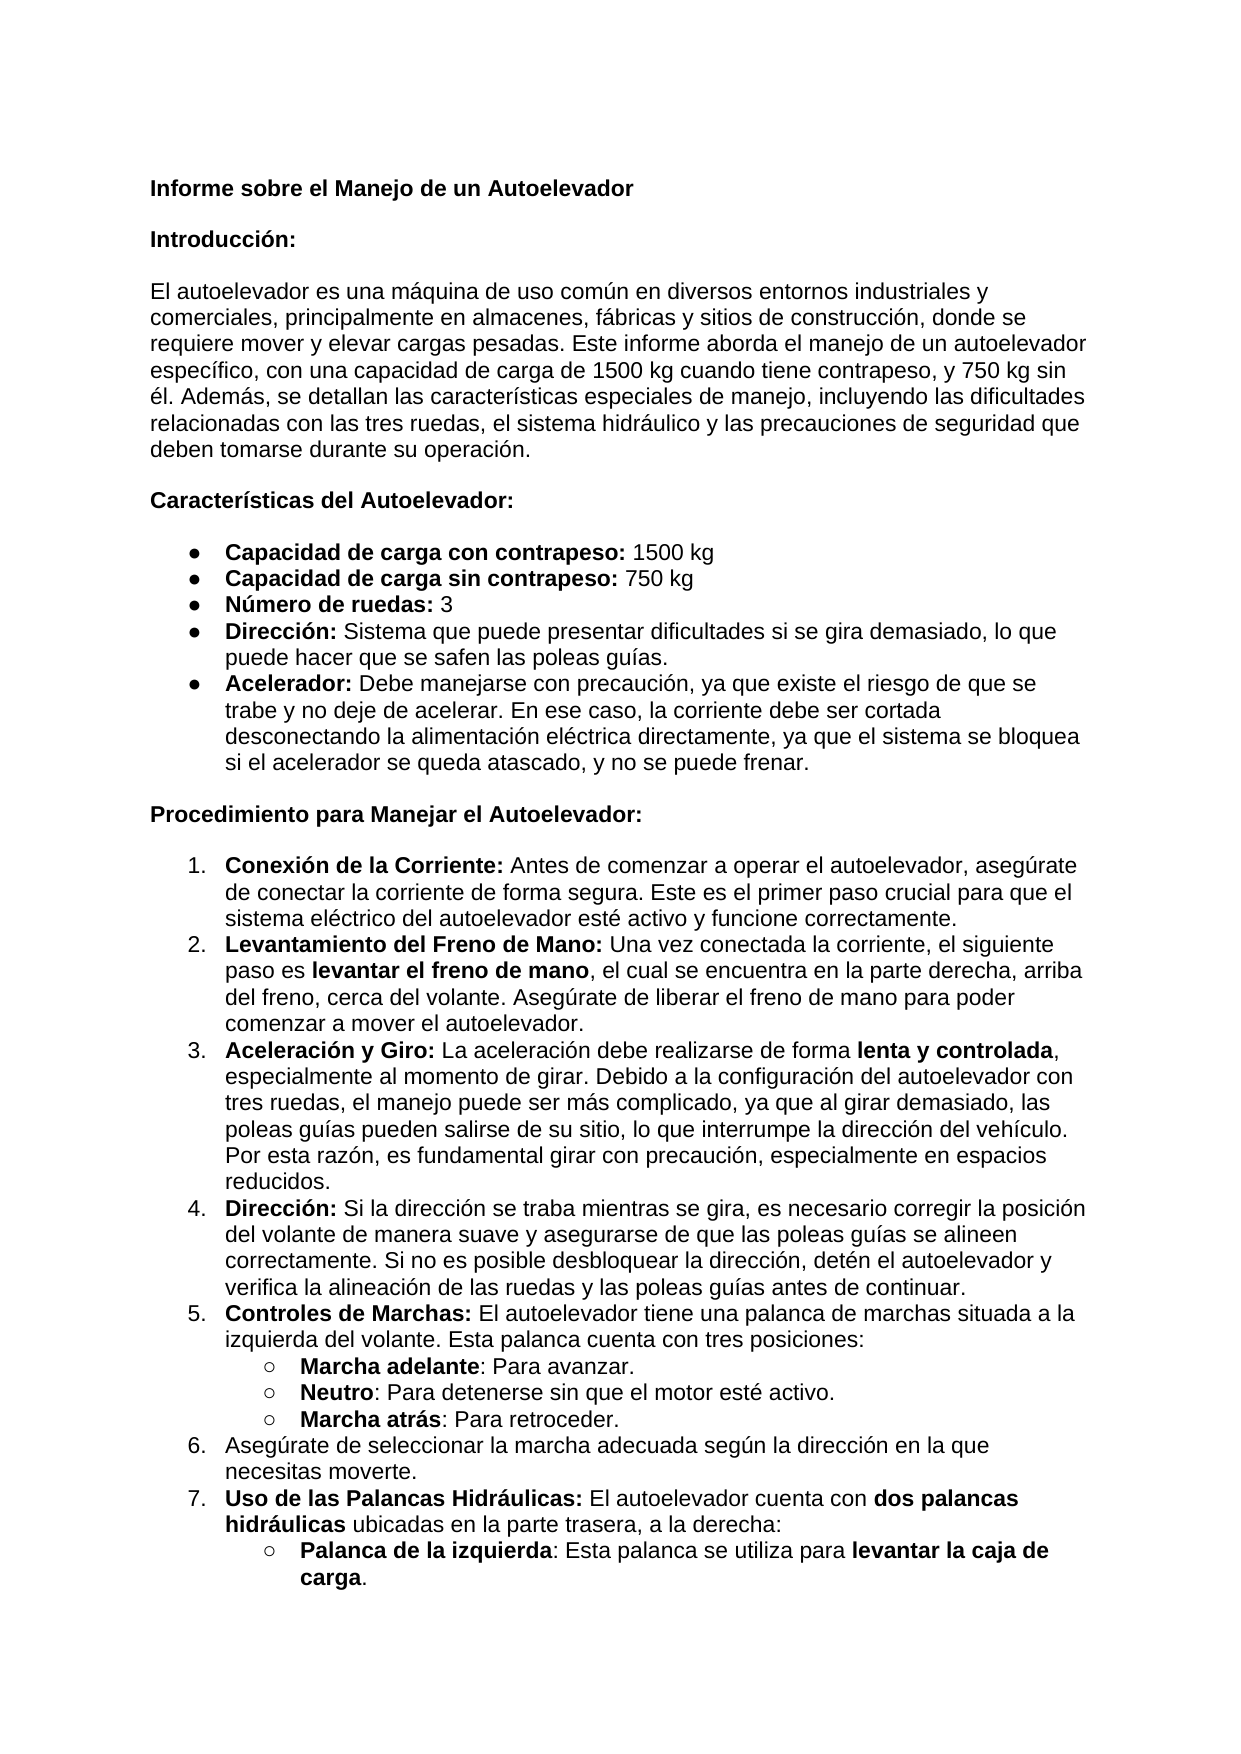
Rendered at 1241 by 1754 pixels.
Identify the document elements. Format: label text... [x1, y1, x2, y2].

list Capacidad de carga con contrapeso: 1500 kg [187, 538, 1090, 565]
list Palanca de la izquierda: Esta palanca se utiliza para levantar la caja de carga. [262, 1537, 1090, 1590]
list Capacidad de carga sin contrapeso: 750 kg [187, 565, 1090, 591]
list Acelerador: Debe manejarse con precaución, ya que existe el riesgo de que se trabe y no deje de acelerar. En ese caso, la corriente debe ser cortada desconectando la alimentación eléctrica directamente, ya que el sistema se bloquea si el acelerador se queda atascado, y no se puede frenar. [187, 670, 1090, 776]
list Marcha atrás: Para retroceder. [262, 1406, 1090, 1432]
list Conexión de la Corriente: Antes de comenzar a operar el autoelevador, asegúrate de conectar la corriente de forma segura. Este es el primer paso crucial para que el sistema eléctrico del autoelevador esté activo y funcione correctamente. [187, 852, 1090, 931]
list Neutro: Para detenerse sin que el motor esté activo. [262, 1379, 1090, 1406]
list Aceleración y Giro: La aceleración debe realizarse de forma lenta y controlada, especialmente al momento de girar. Debido a la configuración del autoelevador con tres ruedas, el manejo puede ser más complicado, ya que al girar demasiado, las poleas guías pueden salirse de su sitio, lo que interrumpe la dirección del vehículo. Por esta razón, es fundamental girar con precaución, especialmente en espacios reducidos. [187, 1037, 1090, 1195]
list Uso de las Palancas Hidráulicas: El autoelevador cuenta con dos palancas hidráulicas ubicadas en la parte trasera, a la derecha: [187, 1484, 1090, 1537]
list Marcha adelante: Para avanzar. [262, 1353, 1090, 1379]
text Procedimiento para Manejar el Autoelevador: [150, 801, 1090, 827]
list Dirección: Si la dirección se traba mientras se gira, es necesario corregir la posición del volante de manera suave y asegurarse de que las poleas guías se alineen correctamente. Si no es posible desbloquear la dirección, detén el autoelevador y verifica la alineación de las ruedas y las poleas guías antes de continuar. [187, 1195, 1090, 1300]
text El autoelevador es una máquina de uso común en diversos entornos industriales y comerciales, principalmente en almacenes, fábricas y sitios de construcción, donde se requiere mover y elevar cargas pesadas. Este informe aborda el manejo de un autoelevador específico, con una capacidad de carga de 1500 kg cuando tiene contrapeso, y 750 kg sin él. Además, se detallan las características especiales de manejo, incluyendo las dificultades relacionadas con las tres ruedas, el sistema hidráulico y las precauciones de seguridad que deben tomarse durante su operación. [150, 278, 1090, 462]
list Levantamiento del Freno de Mano: Una vez conectada la corriente, el siguiente paso es levantar el freno de mano, el cual se encuentra en la parte derecha, arriba del freno, cerca del volante. Asegúrate de liberar el freno de mano para poder comenzar a mover el autoelevador. [187, 931, 1090, 1037]
list Número de ruedas: 3 [187, 591, 1090, 618]
text Introducción: [150, 226, 1090, 253]
text Informe sobre el Manejo de un Autoelevador [150, 175, 1090, 201]
text Características del Autoelevador: [150, 487, 1090, 513]
list Dirección: Sistema que puede presentar dificultades si se gira demasiado, lo que puede hacer que se safen las poleas guías. [187, 618, 1090, 670]
list Asegúrate de seleccionar la marcha adecuada según la dirección en la que necesitas moverte. [187, 1432, 1090, 1484]
list Controles de Marchas: El autoelevador tiene una palanca de marchas situada a la izquierda del volante. Esta palanca cuenta con tres posiciones: [187, 1300, 1090, 1353]
